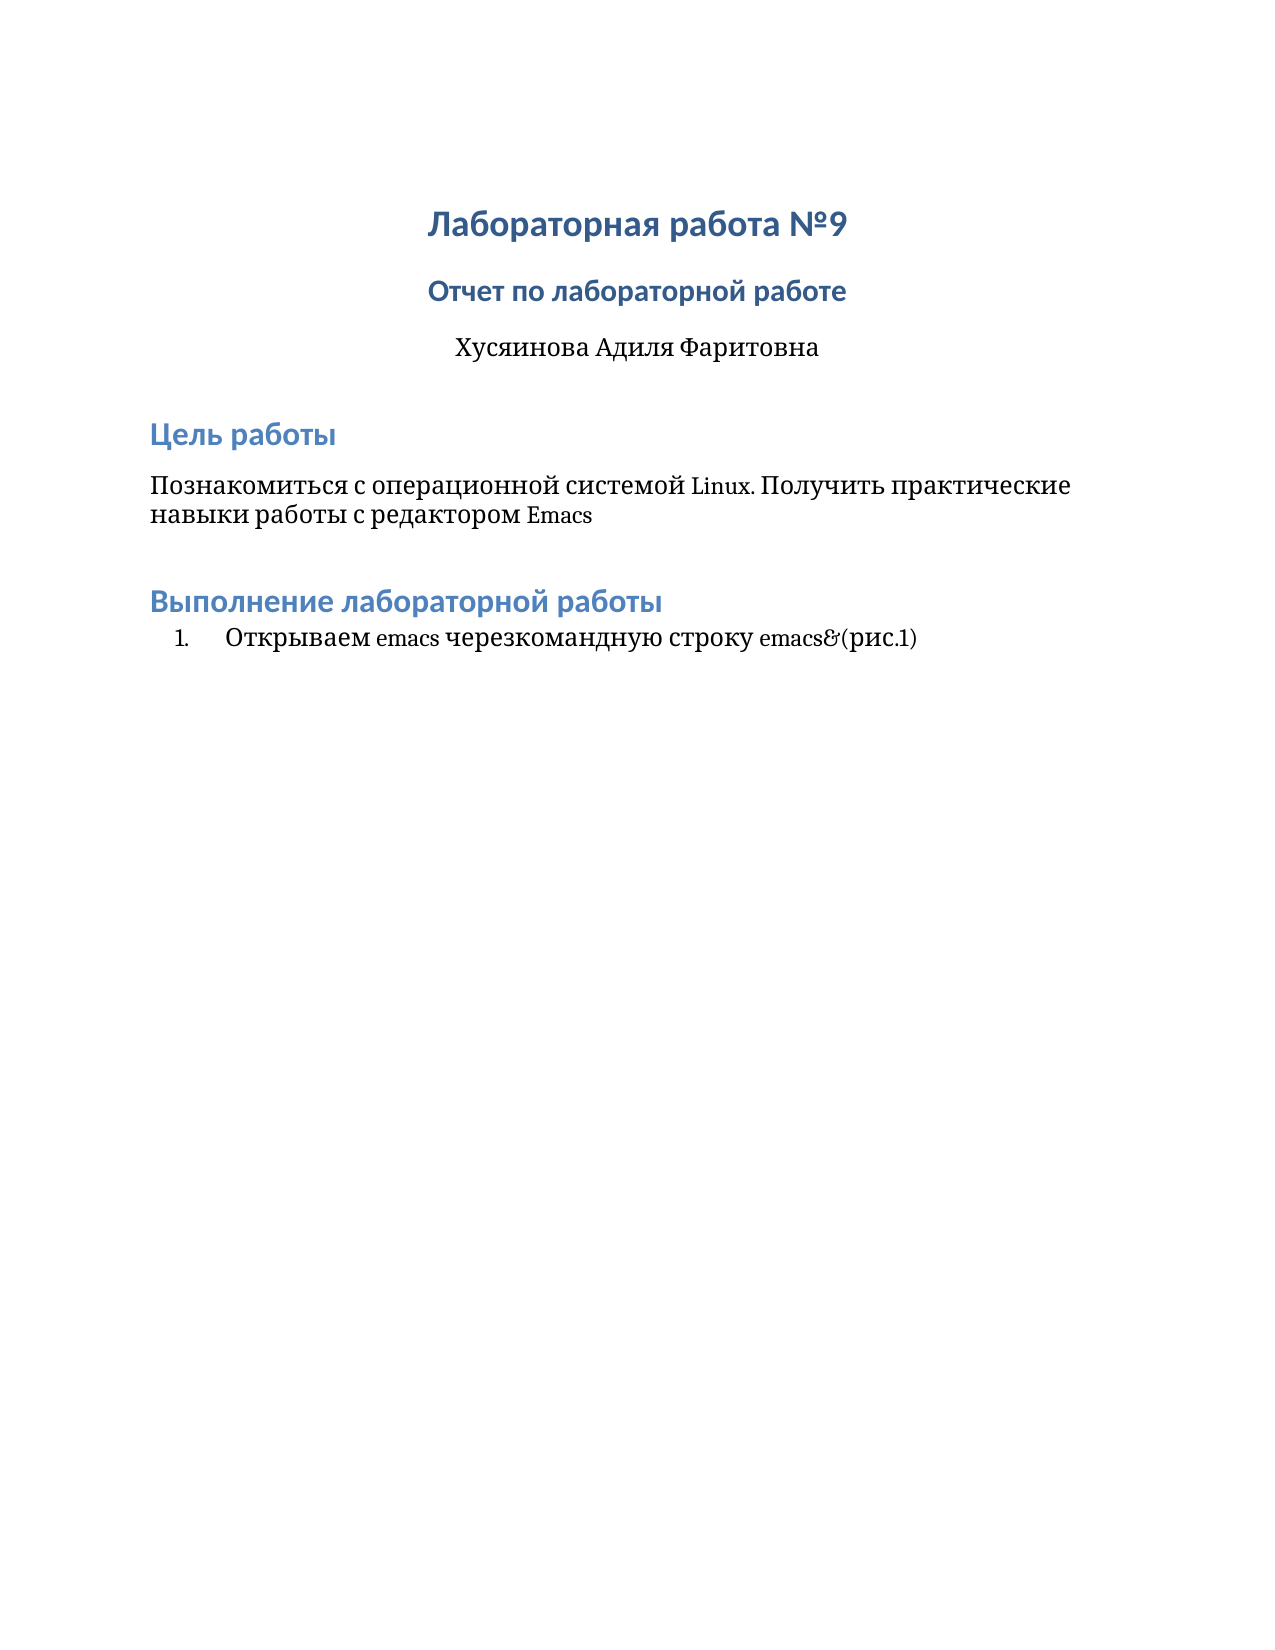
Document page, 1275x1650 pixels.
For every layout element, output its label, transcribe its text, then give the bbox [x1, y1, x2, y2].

title Лабораторная работа №9 [150, 200, 1125, 246]
text Хусяинова Адиля Фаритовна [150, 334, 1125, 363]
list Открываем emacs черезкомандную строку emacs&(рис.1) [175, 624, 1125, 653]
subtitle Выполнение лабораторной работы [150, 580, 1125, 620]
subtitle Цель работы [150, 413, 1125, 453]
text Познакомиться с операционной системой Linux. Получить практические навыки работы с редактором Emacs [150, 472, 1125, 530]
subtitle Отчет по лабораторной работе [150, 271, 1125, 309]
